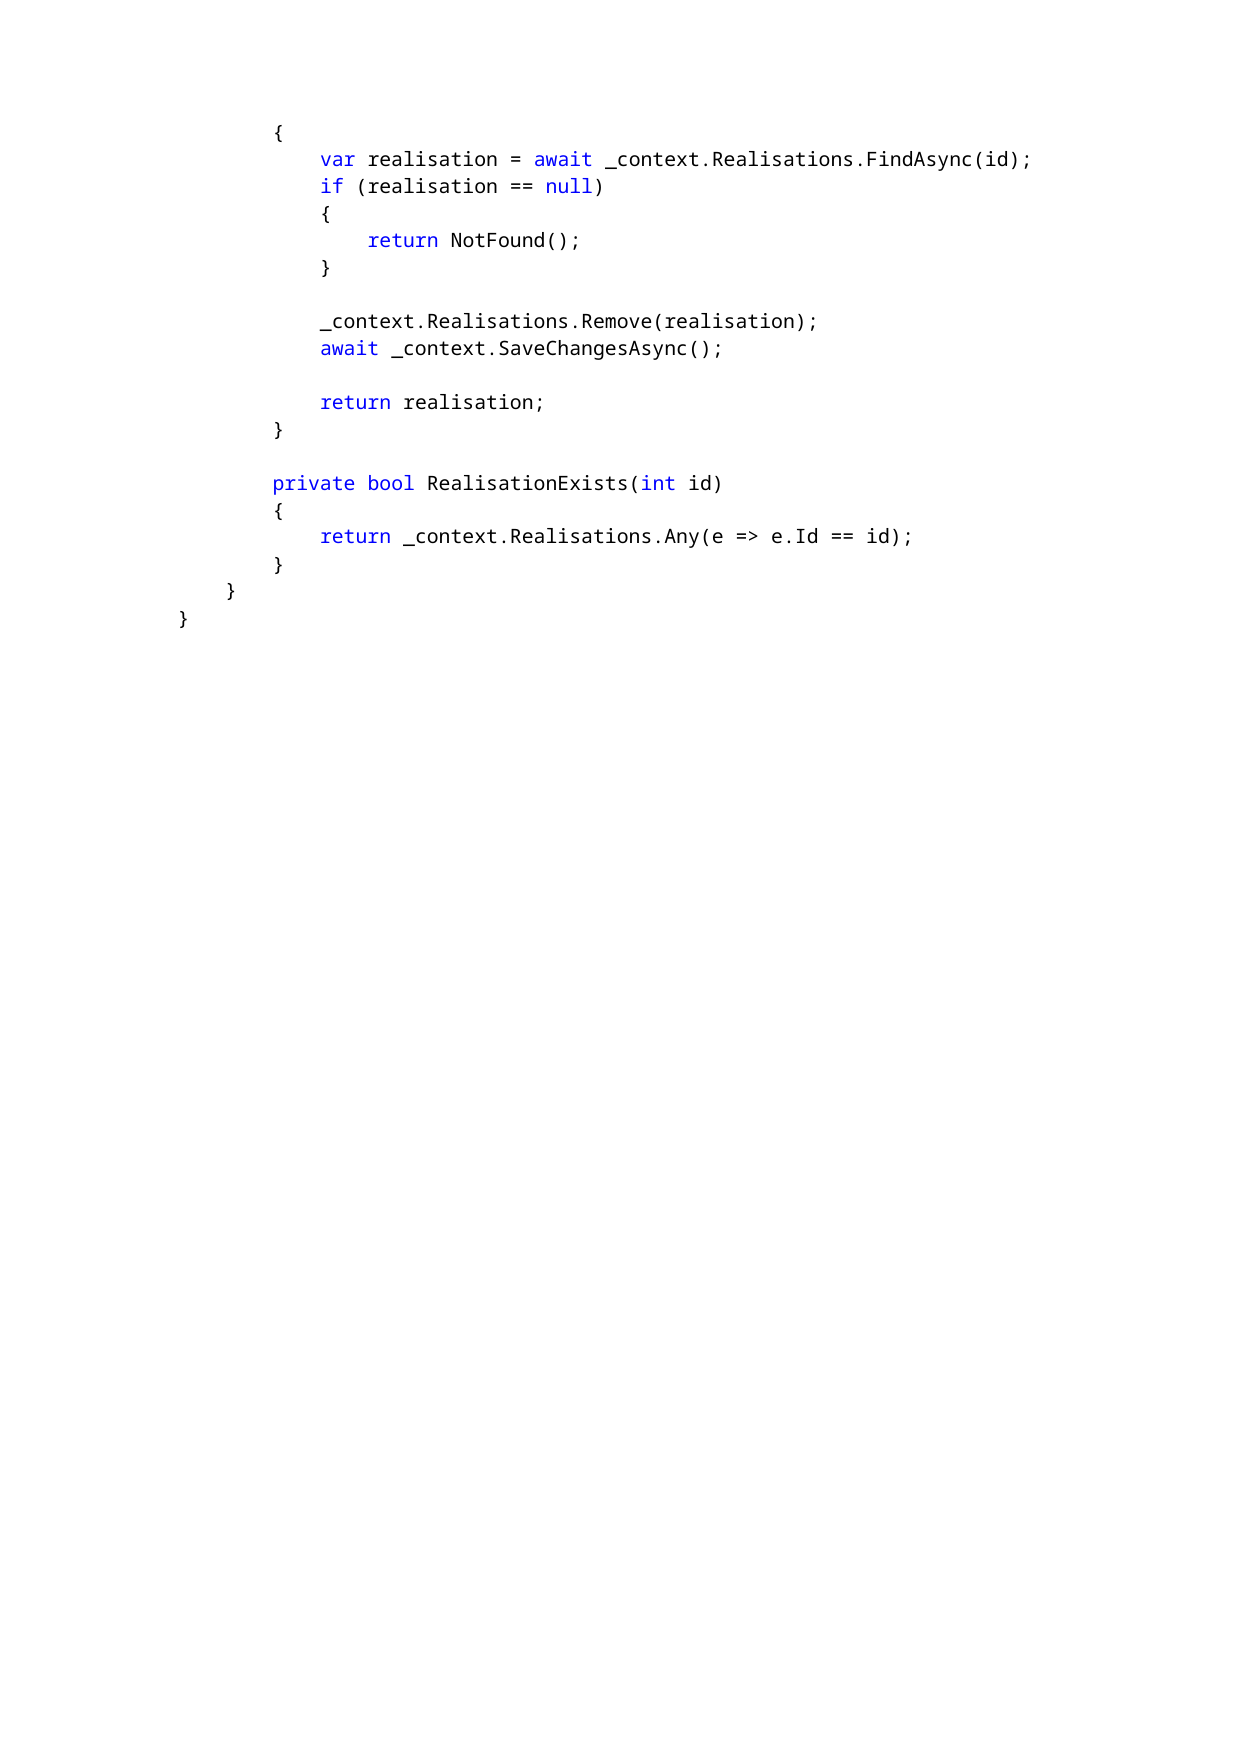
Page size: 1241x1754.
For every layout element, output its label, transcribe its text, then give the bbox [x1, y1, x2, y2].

text } [177, 577, 1152, 604]
text _context.Realisations.Remove(realisation); [177, 307, 1152, 334]
text { [177, 199, 1152, 226]
text } [177, 550, 1152, 577]
text if (realisation == null) [177, 172, 1152, 199]
text } [177, 604, 1152, 631]
text private bool RealisationExists(int id) [177, 469, 1152, 496]
text } [177, 253, 1152, 280]
text await _context.SaveChangesAsync(); [177, 334, 1152, 361]
text var realisation = await _context.Realisations.FindAsync(id); [177, 145, 1152, 172]
text return _context.Realisations.Any(e => e.Id == id); [177, 523, 1152, 550]
text { [177, 118, 1152, 145]
text { [177, 496, 1152, 523]
text return NotFound(); [177, 226, 1152, 253]
text return realisation; [177, 388, 1152, 415]
text } [177, 415, 1152, 442]
